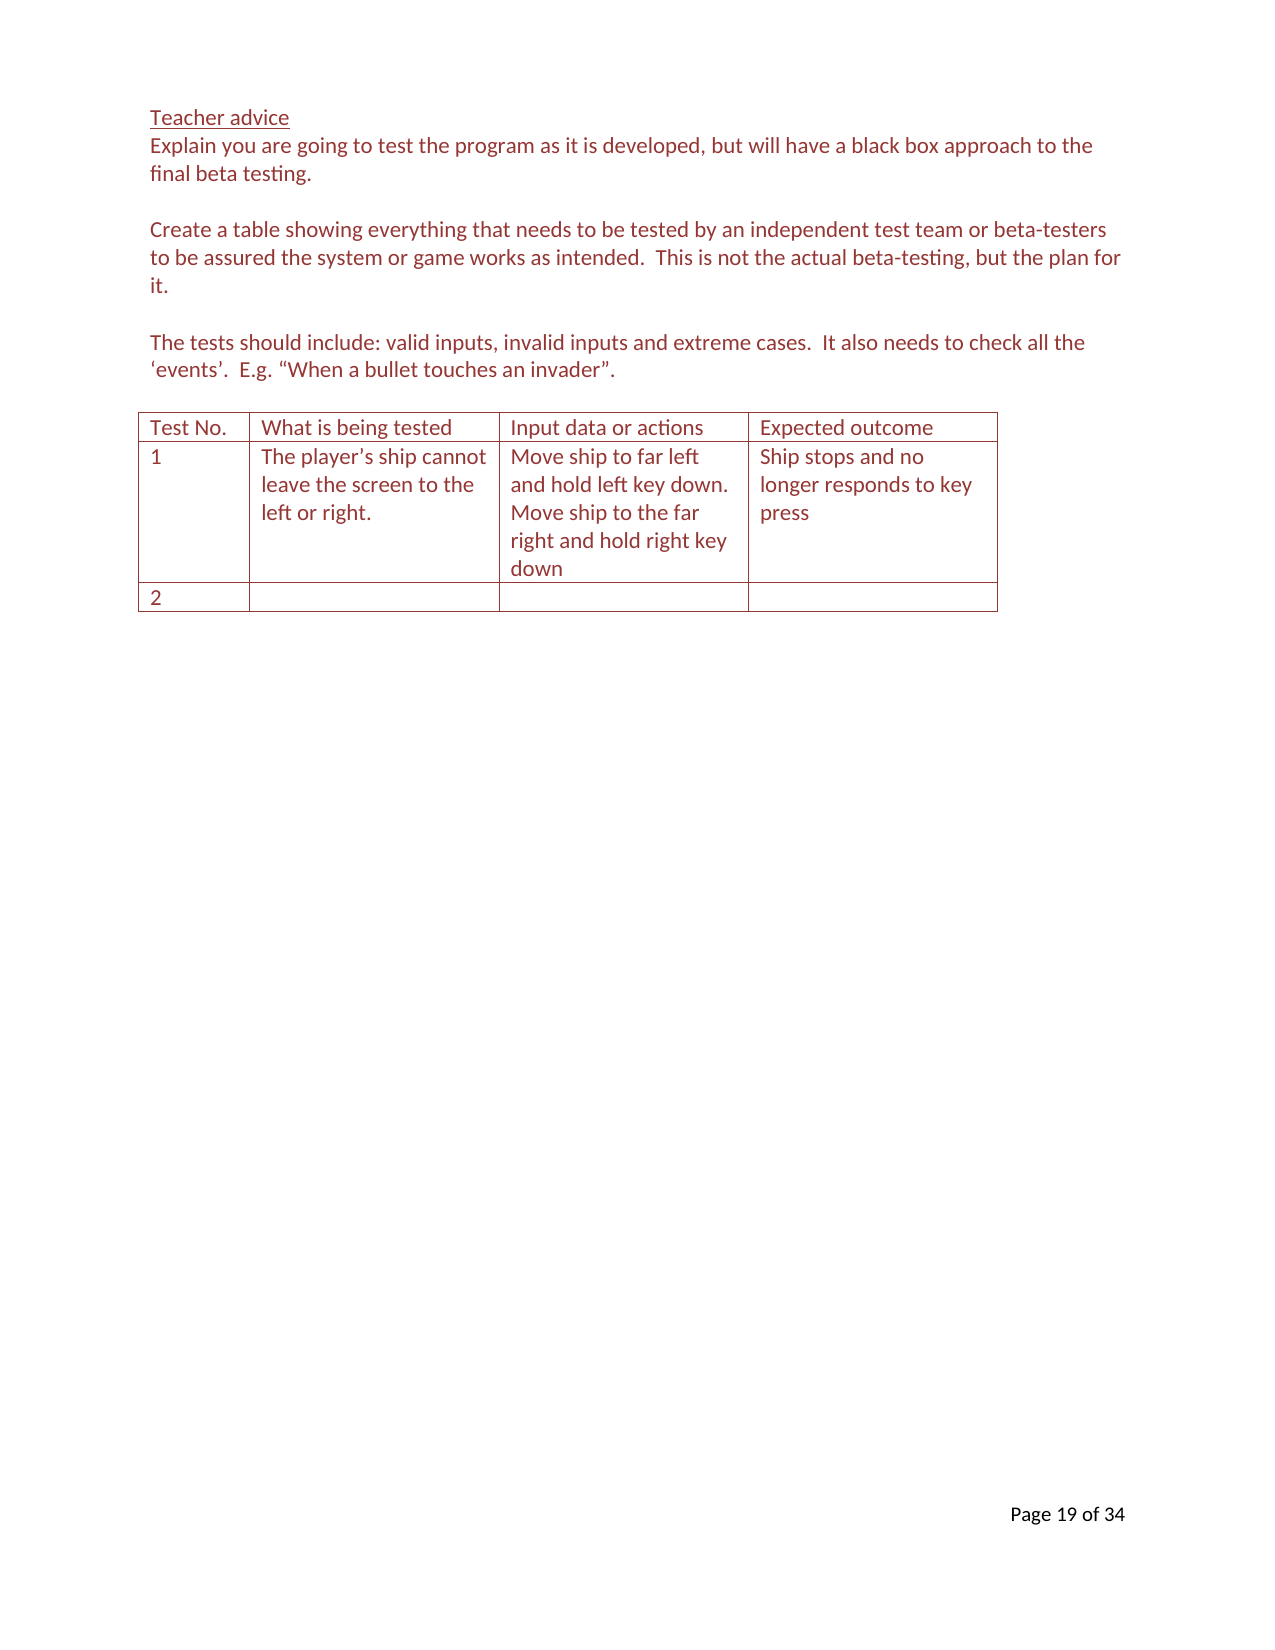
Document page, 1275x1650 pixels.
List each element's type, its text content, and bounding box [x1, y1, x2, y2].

text Create a table showing everything that needs to be tested by an independent test team or beta-testers to be assured the system or game works as intended. This is not the actual beta-testing, but the plan for it. [150, 216, 1125, 299]
table_cell 1 [139, 442, 249, 582]
text Explain you are going to test the program as it is developed, but will have a black box approach to the final beta testing. [150, 131, 1125, 187]
table_header Expected outcome [749, 413, 997, 441]
table_header What is being tested [250, 413, 499, 441]
table_cell Ship stops and no longer responds to key press [749, 442, 997, 582]
table_cell The player’s ship cannot leave the screen to the left or right. [250, 442, 499, 582]
table_cell Move ship to far left and hold left key down. Move ship to the far right and hold right key down [500, 442, 748, 582]
table_cell [500, 583, 748, 611]
table_cell [250, 583, 499, 611]
table_cell 2 [139, 583, 249, 611]
table_header Input data or actions [500, 413, 748, 441]
table_cell [749, 583, 997, 611]
table_header Test No. [139, 413, 249, 441]
text Teacher advice [150, 103, 1125, 131]
text The tests should include: valid inputs, invalid inputs and extreme cases. It also needs to check all the ‘events’. E.g. “When a bullet touches an invader”. [150, 328, 1125, 384]
